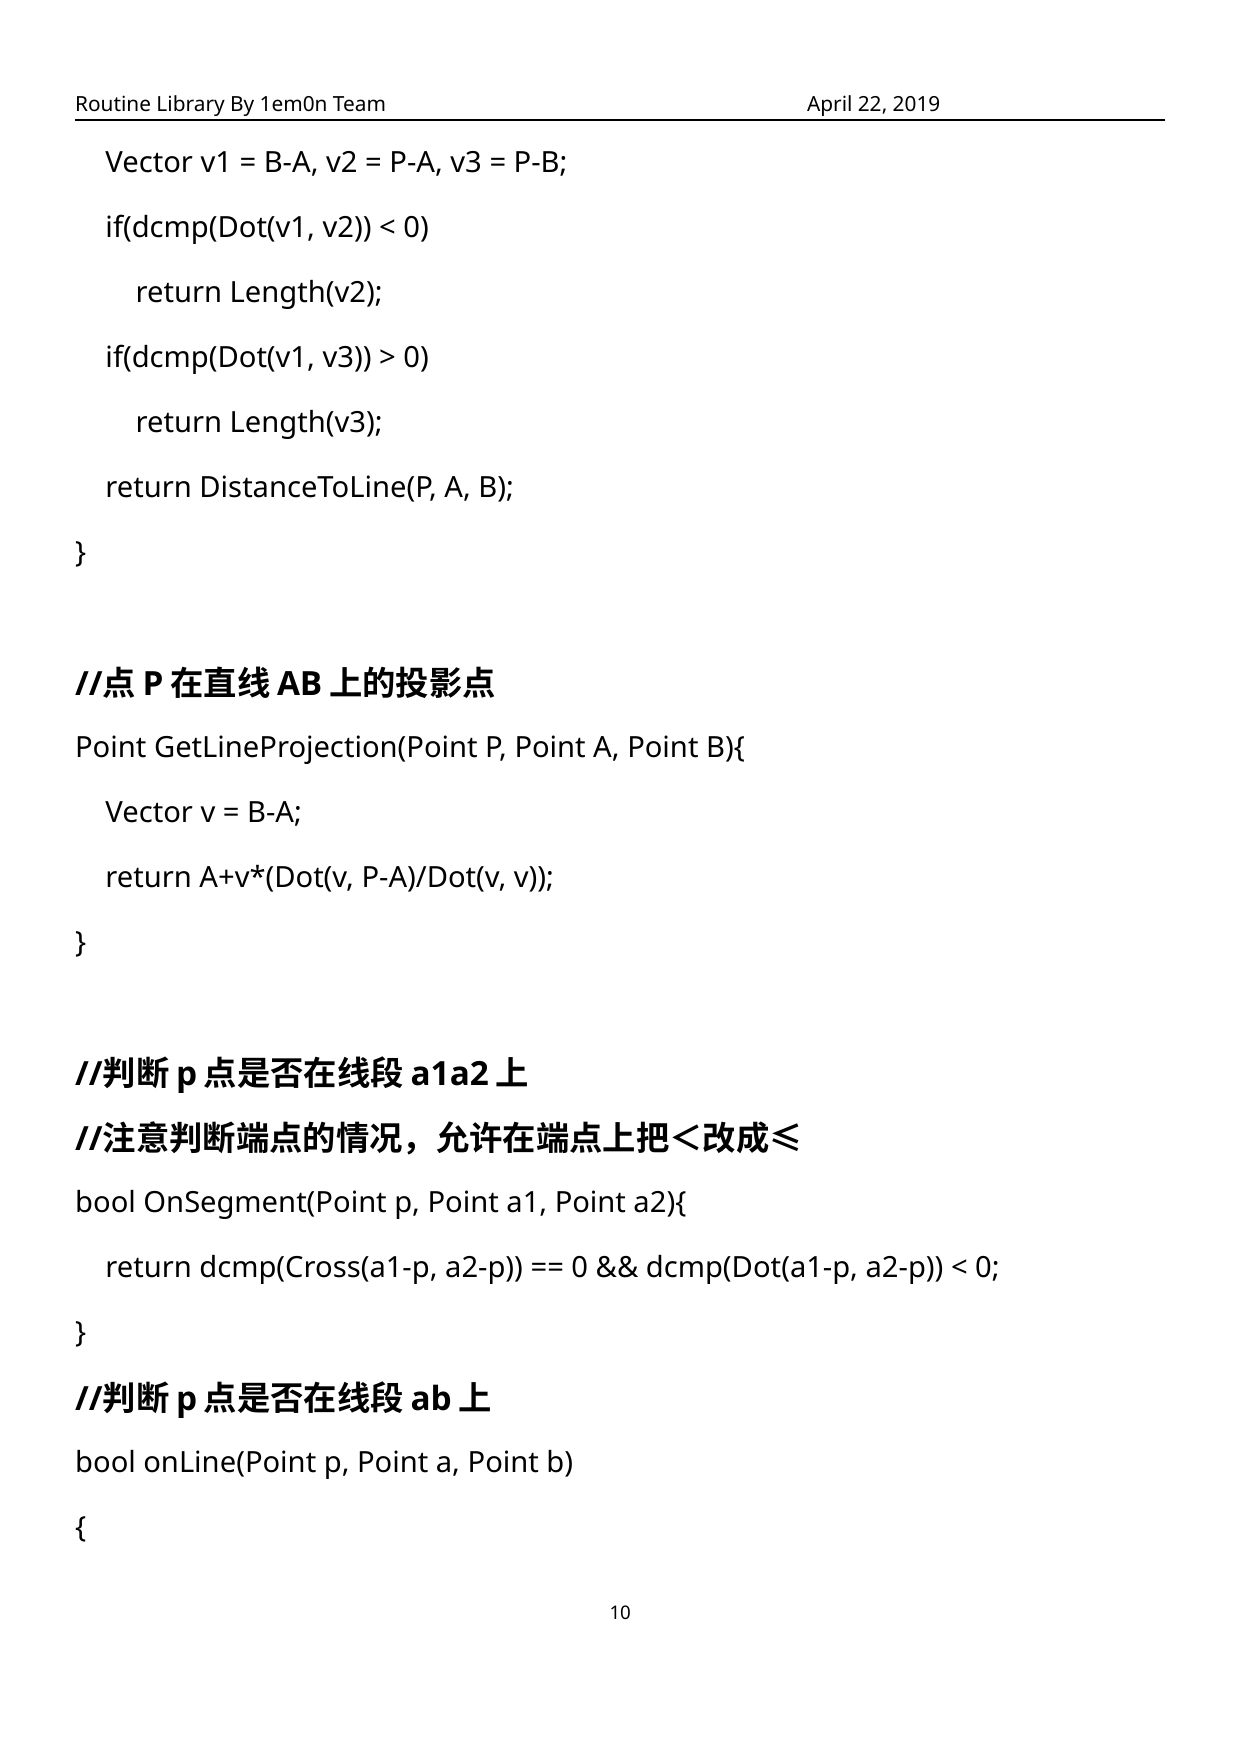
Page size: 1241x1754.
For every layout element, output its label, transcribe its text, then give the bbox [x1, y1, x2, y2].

text if(dcmp(Dot(v1, v2)) < 0) [75, 194, 1165, 259]
text return A+v*(Dot(v, P-A)/Dot(v, v)); [75, 844, 1165, 909]
text } [75, 1299, 1165, 1364]
text //点P在直线AB上的投影点 [75, 649, 1165, 714]
text Vector v = B-A; [75, 779, 1165, 844]
text //注意判断端点的情况，允许在端点上把＜改成≤ [75, 1104, 1165, 1169]
text Vector v1 = B-A, v2 = P-A, v3 = P-B; [75, 129, 1165, 194]
text return Length(v3); [75, 389, 1165, 454]
text Point GetLineProjection(Point P, Point A, Point B){ [75, 714, 1165, 779]
text if(dcmp(Dot(v1, v3)) > 0) [75, 324, 1165, 389]
text } [75, 909, 1165, 974]
text //判断p点是否在线段ab上 [75, 1364, 1165, 1429]
text return DistanceToLine(P, A, B); [75, 454, 1165, 519]
text } [75, 519, 1165, 584]
text { [75, 1494, 1165, 1559]
text return Length(v2); [75, 259, 1165, 324]
text //判断p点是否在线段a1a2上 [75, 1039, 1165, 1104]
text return dcmp(Cross(a1-p, a2-p)) == 0 && dcmp(Dot(a1-p, a2-p)) < 0; [75, 1234, 1165, 1299]
text bool OnSegment(Point p, Point a1, Point a2){ [75, 1169, 1165, 1234]
text bool onLine(Point p, Point a, Point b) [75, 1429, 1165, 1494]
